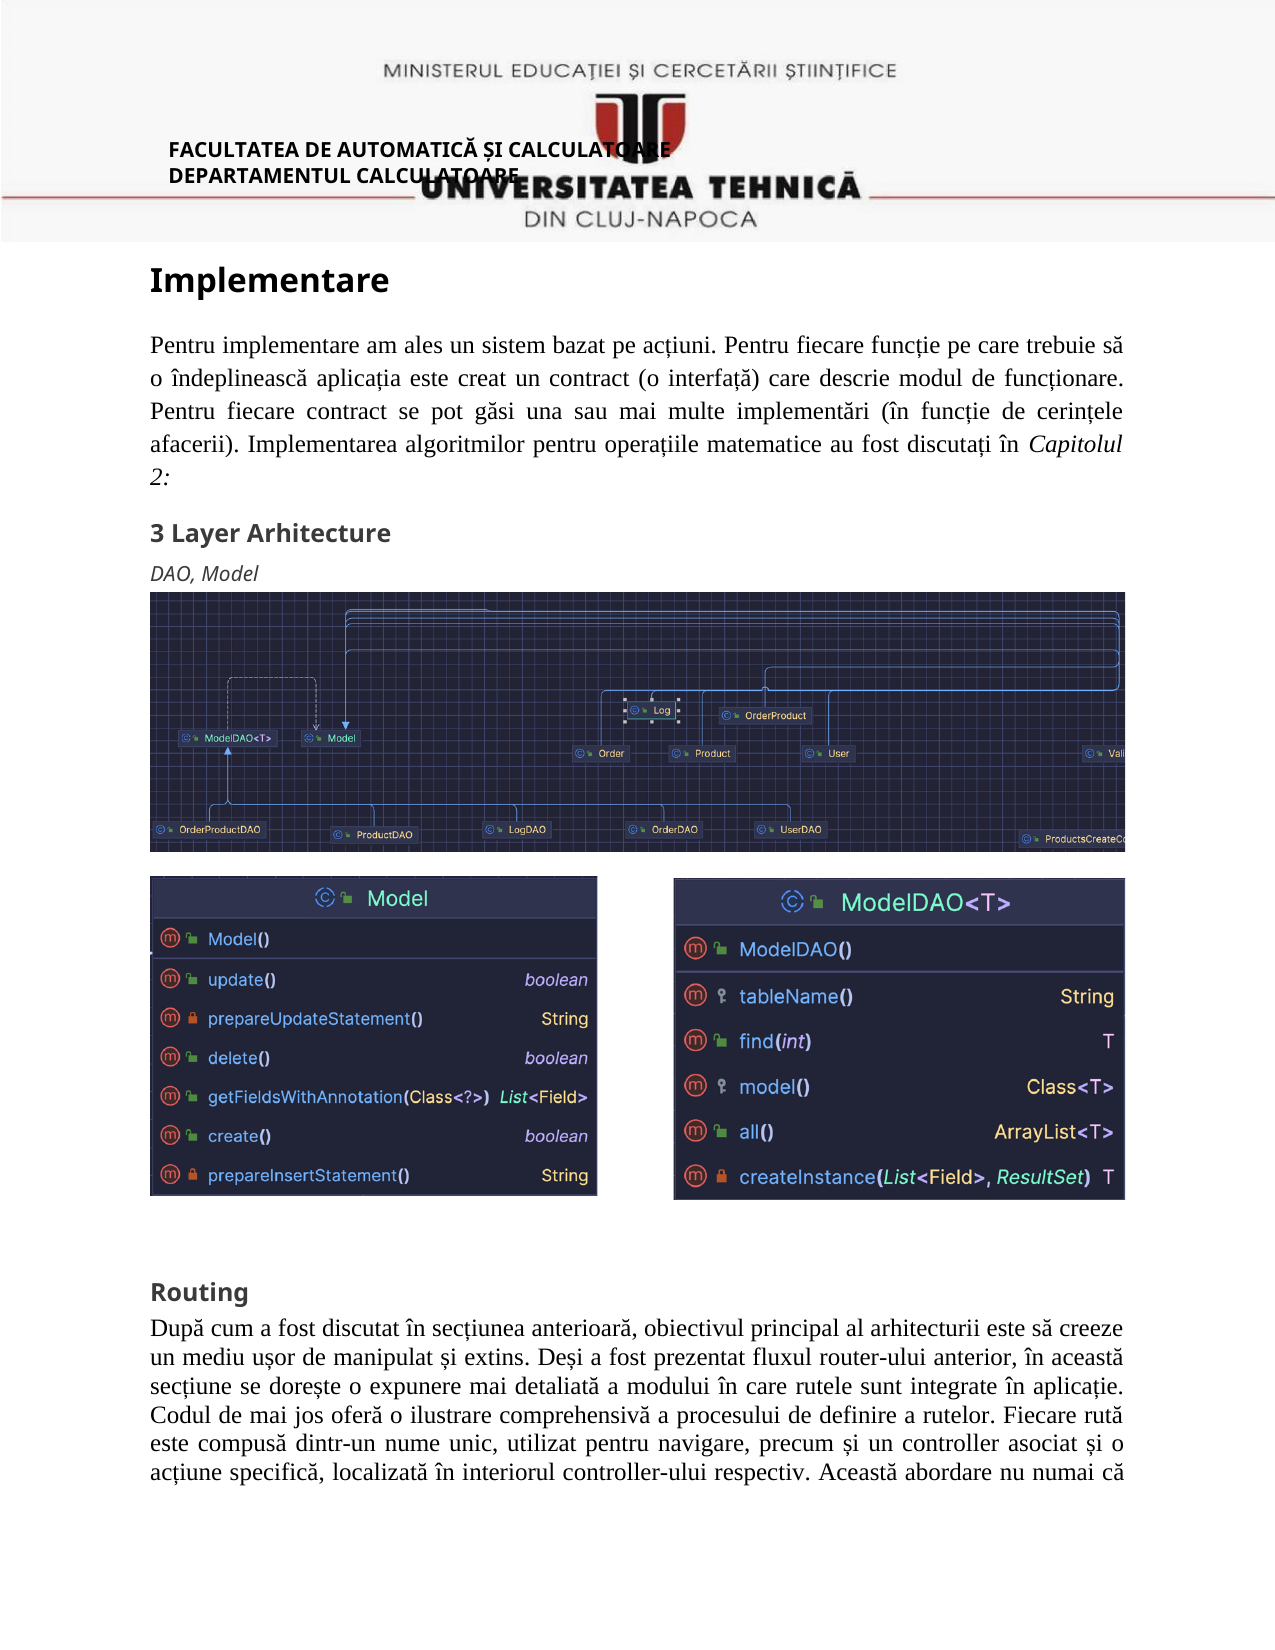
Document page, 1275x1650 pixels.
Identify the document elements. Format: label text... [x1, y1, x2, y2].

subtitle DAO, Model [150, 559, 1125, 588]
subtitle 3 Layer Arhitecture [150, 516, 1125, 550]
subtitle Routing [150, 1274, 1125, 1308]
picture [0, 0, 1275, 242]
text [150, 1313, 1125, 1486]
text Implementare [150, 150, 1125, 303]
text Pentru implementare am ales un sistem bazat pe acțiuni. Pentru fiecare funcție pe care trebuie să o îndeplinească aplicația este creat un contract (o interfață) care descrie modul de funcționare. Pentru fiecare contract se pot găsi una sau mai multe implementări (în funcție de cerințele afacerii). Implementarea algoritmilor pentru operațiile matematice au fost discutați în Capitolul 2: [150, 330, 1125, 491]
picture [673, 878, 1125, 1200]
picture [150, 876, 598, 1196]
picture [150, 592, 1125, 852]
